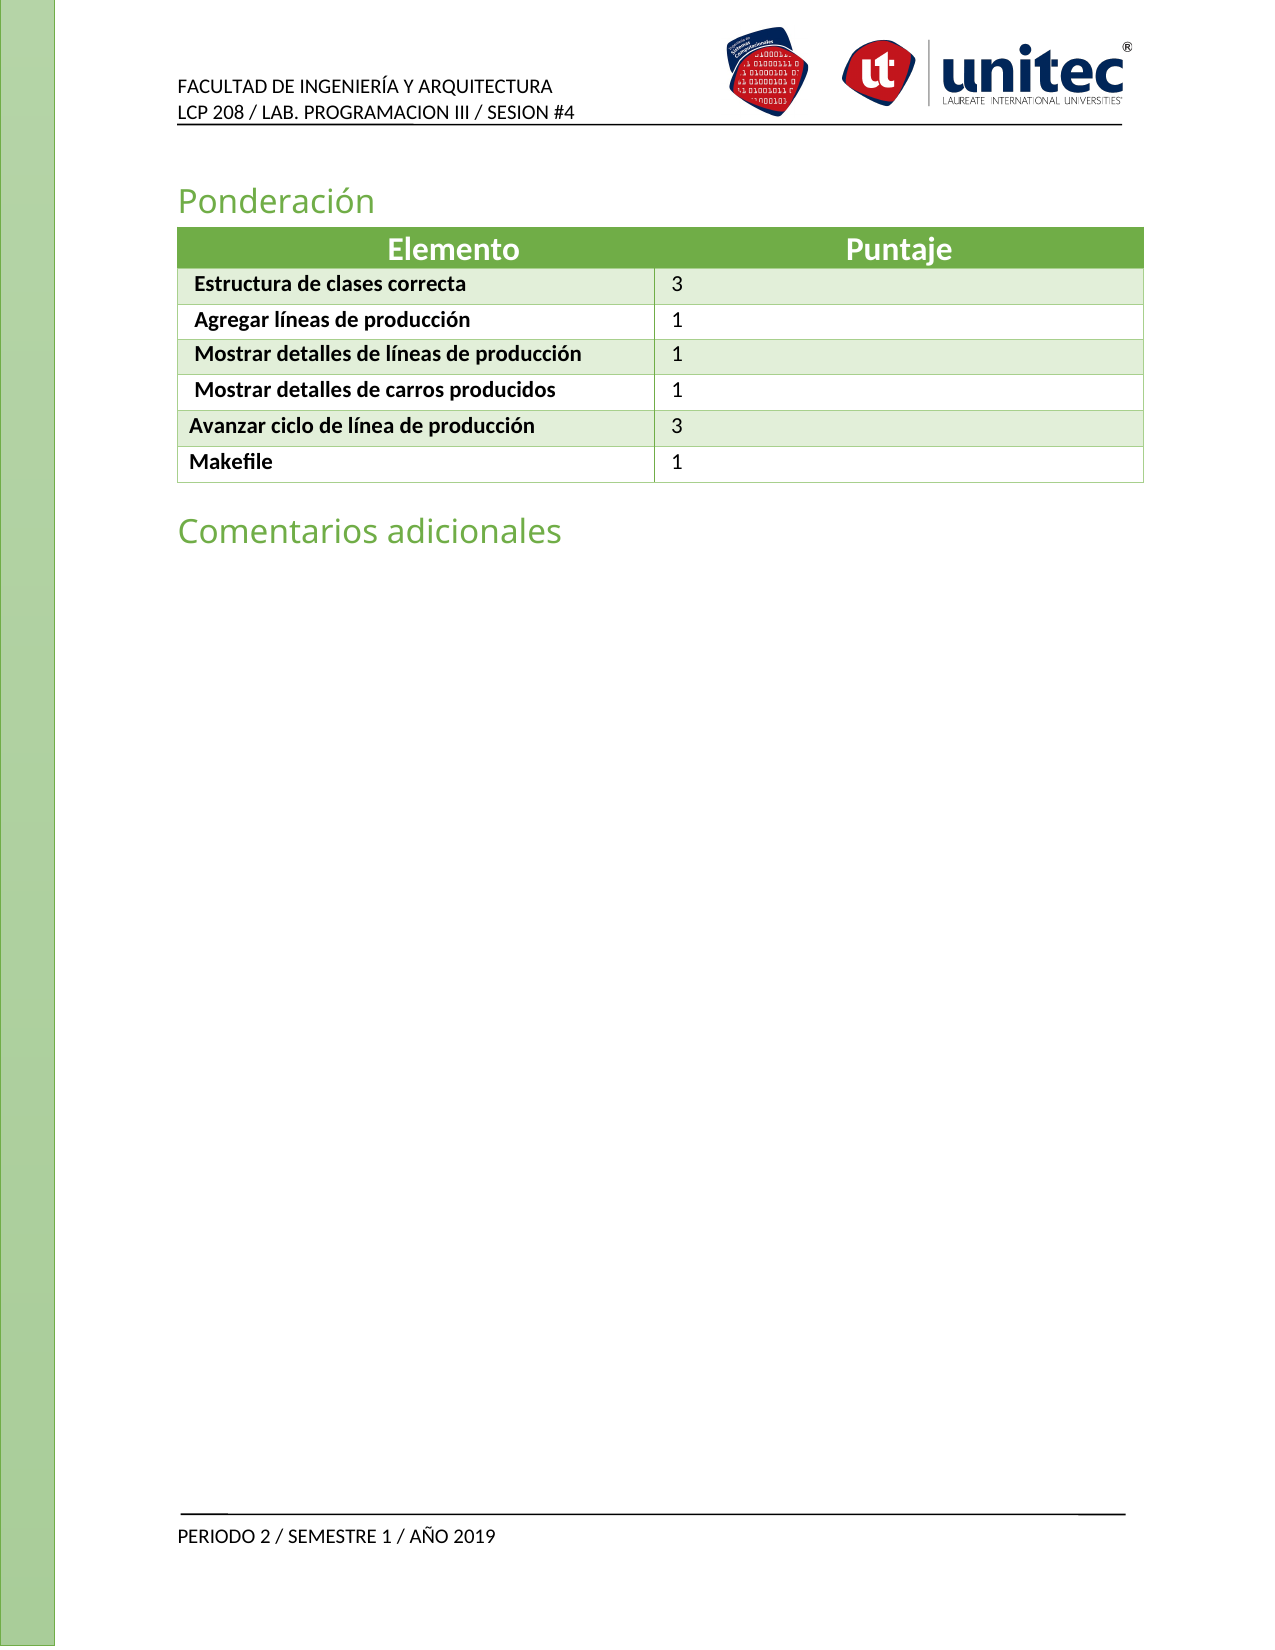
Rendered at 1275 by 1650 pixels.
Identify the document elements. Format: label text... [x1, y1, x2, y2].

table_cell 3 [655, 411, 1143, 446]
subtitle Comentarios adicionales [177, 508, 1098, 553]
picture [840, 35, 1133, 110]
table_header Elemento [178, 228, 654, 268]
table_cell Mostrar detalles de carros producidos [178, 375, 654, 410]
table_cell Agregar líneas de producción [178, 305, 654, 338]
table_cell 3 [655, 269, 1143, 304]
table_cell 1 [655, 305, 1143, 338]
table_cell 1 [655, 340, 1143, 374]
table_cell Makefile [178, 447, 654, 482]
table_cell Avanzar ciclo de línea de producción [178, 411, 654, 446]
table_cell Estructura de clases correcta [178, 269, 654, 304]
picture [721, 25, 809, 118]
table_header Puntaje [655, 228, 1143, 268]
table_cell Mostrar detalles de líneas de producción [178, 340, 654, 374]
table_cell 1 [655, 375, 1143, 410]
table_cell 1 [655, 447, 1143, 482]
